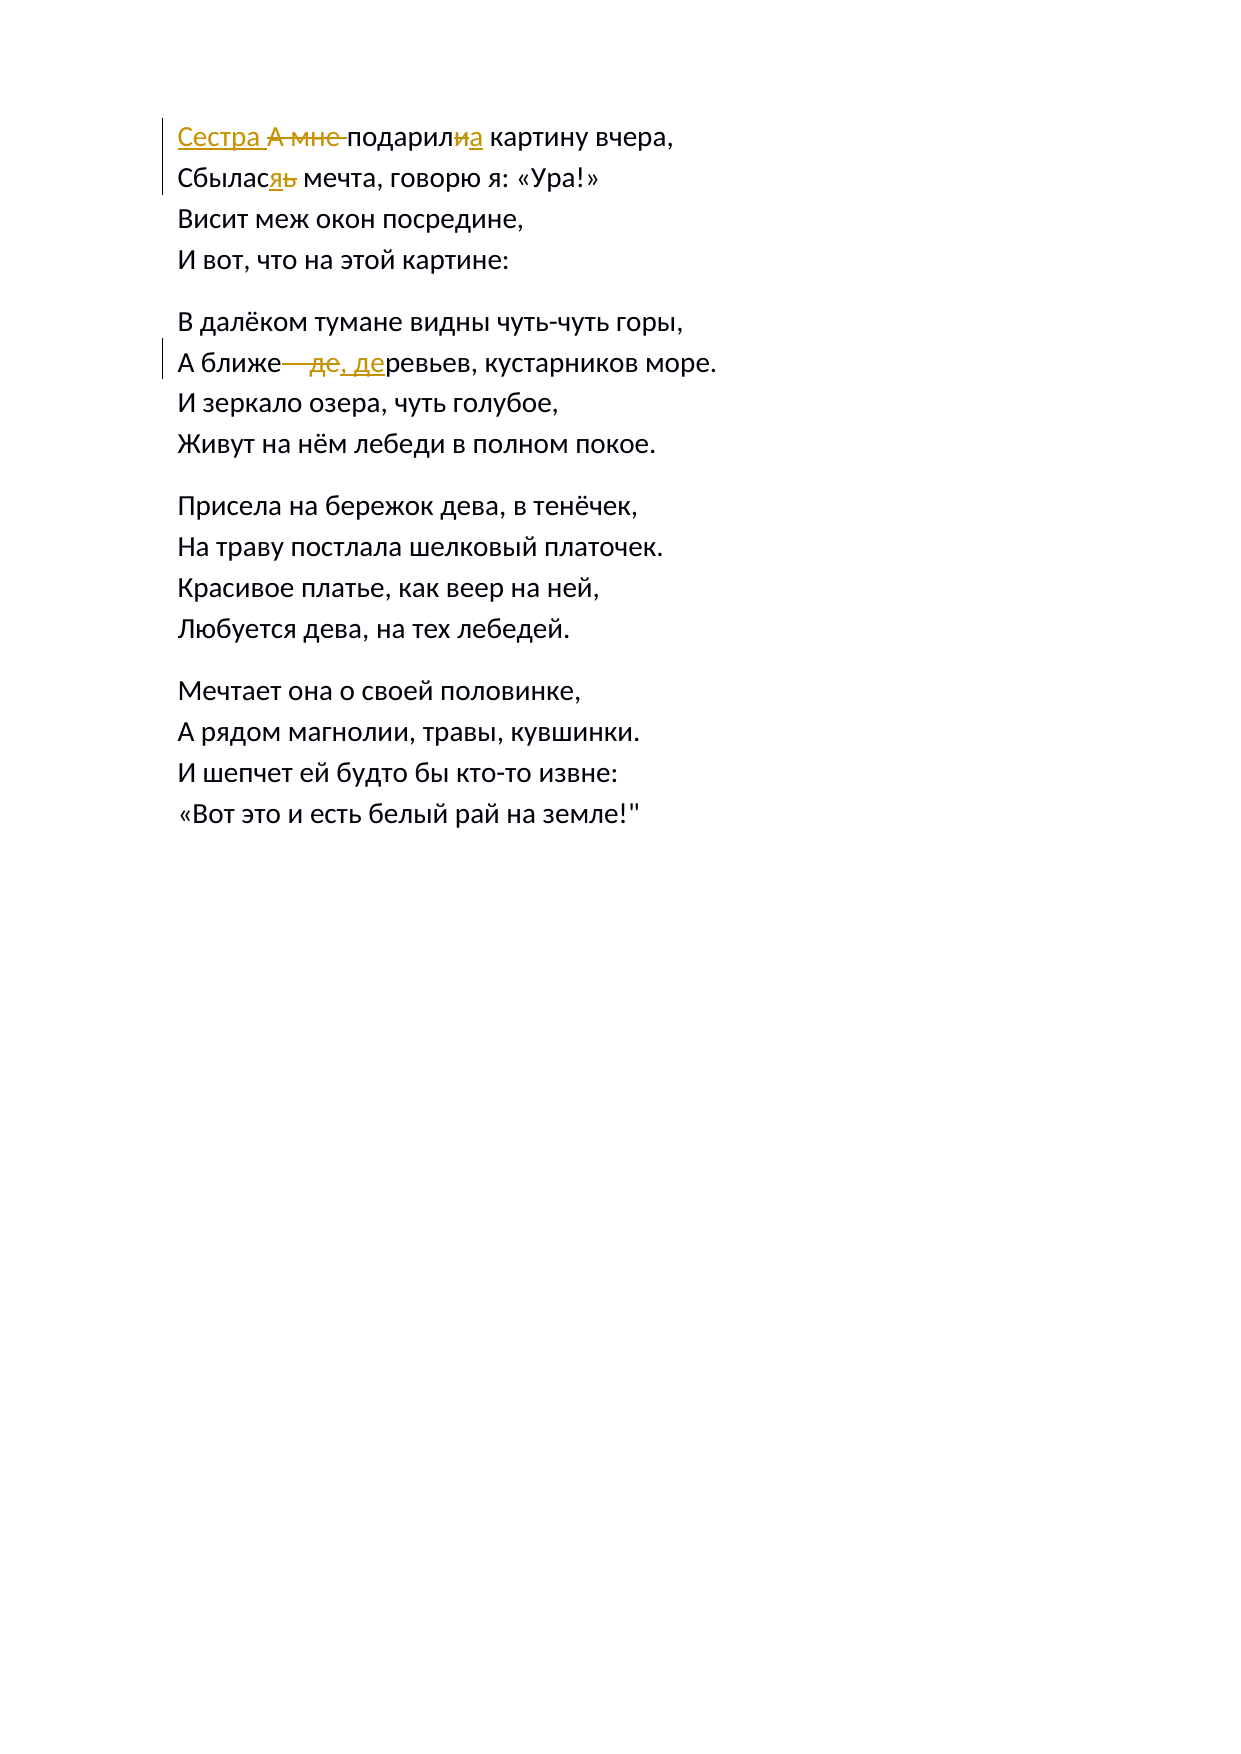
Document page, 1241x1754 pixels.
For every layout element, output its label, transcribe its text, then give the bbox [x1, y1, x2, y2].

text В далёком тумане видны чуть-чуть горы, А ближеревьев, кустарников море. И зеркало озера, чуть голубое, Живут на нём лебеди в полном покое. [177, 303, 1152, 461]
text подарил картину вчера, Сбылас мечта, говорю я: «Ура!» Висит меж окон посредине, И вот, что на этой картине: [177, 118, 1152, 277]
text Мечтает она о своей половинке, А рядом магнолии, травы, кувшинки. И шепчет ей будто бы кто-то извне: «Вот это и есть белый рай на земле!" [177, 672, 1152, 830]
text Присела на бережок дева, в тенёчек, На траву постлала шелковый платочек. Красивое платье, как веер на ней, Любуется дева, на тех лебедей. [177, 487, 1152, 646]
